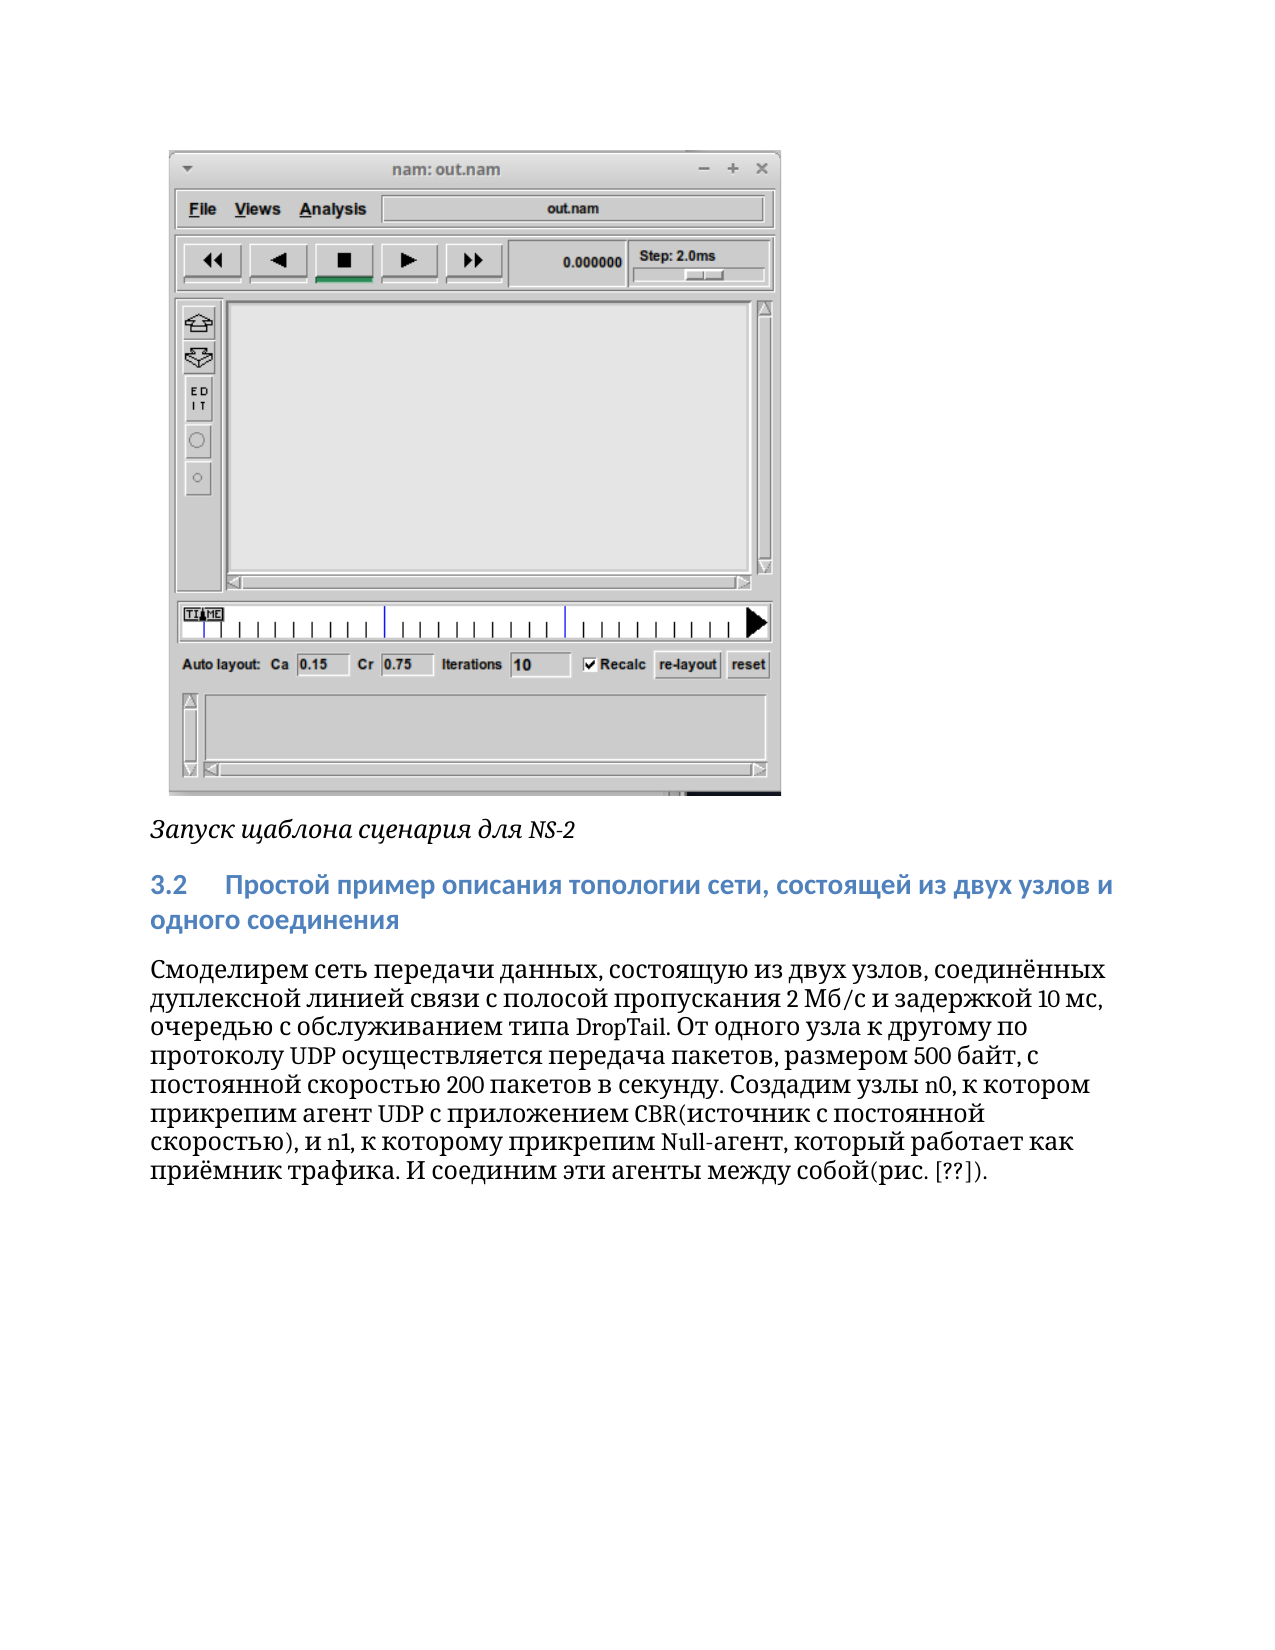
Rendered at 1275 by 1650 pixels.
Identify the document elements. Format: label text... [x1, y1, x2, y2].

subtitle 3.2 Простой пример описания топологии сети, состоящей из двух узлов и одного соединения [150, 866, 1125, 937]
text Запуск щаблона сценария для NS-2 [150, 816, 1125, 845]
picture [168, 150, 782, 796]
text Смоделирем сеть передачи данных, состоящую из двух узлов, соединённых дуплексной линией связи с полосой пропускания 2 Мб/с и задержкой 10 мс, очередью с обслуживанием типа DropTail. От одного узла к другому по протоколу UDP осуществляется передача пакетов, размером 500 байт, с постоянной скоростью 200 пакетов в секунду. Создадим узлы n0, к котором прикрепим агент UDP с приложением CBR(источник с постоянной скоростью), и n1, к которому прикрепим Null-агент, который работает как приёмник трафика. И соединим эти агенты между собой(рис. [??]). [150, 956, 1125, 1186]
